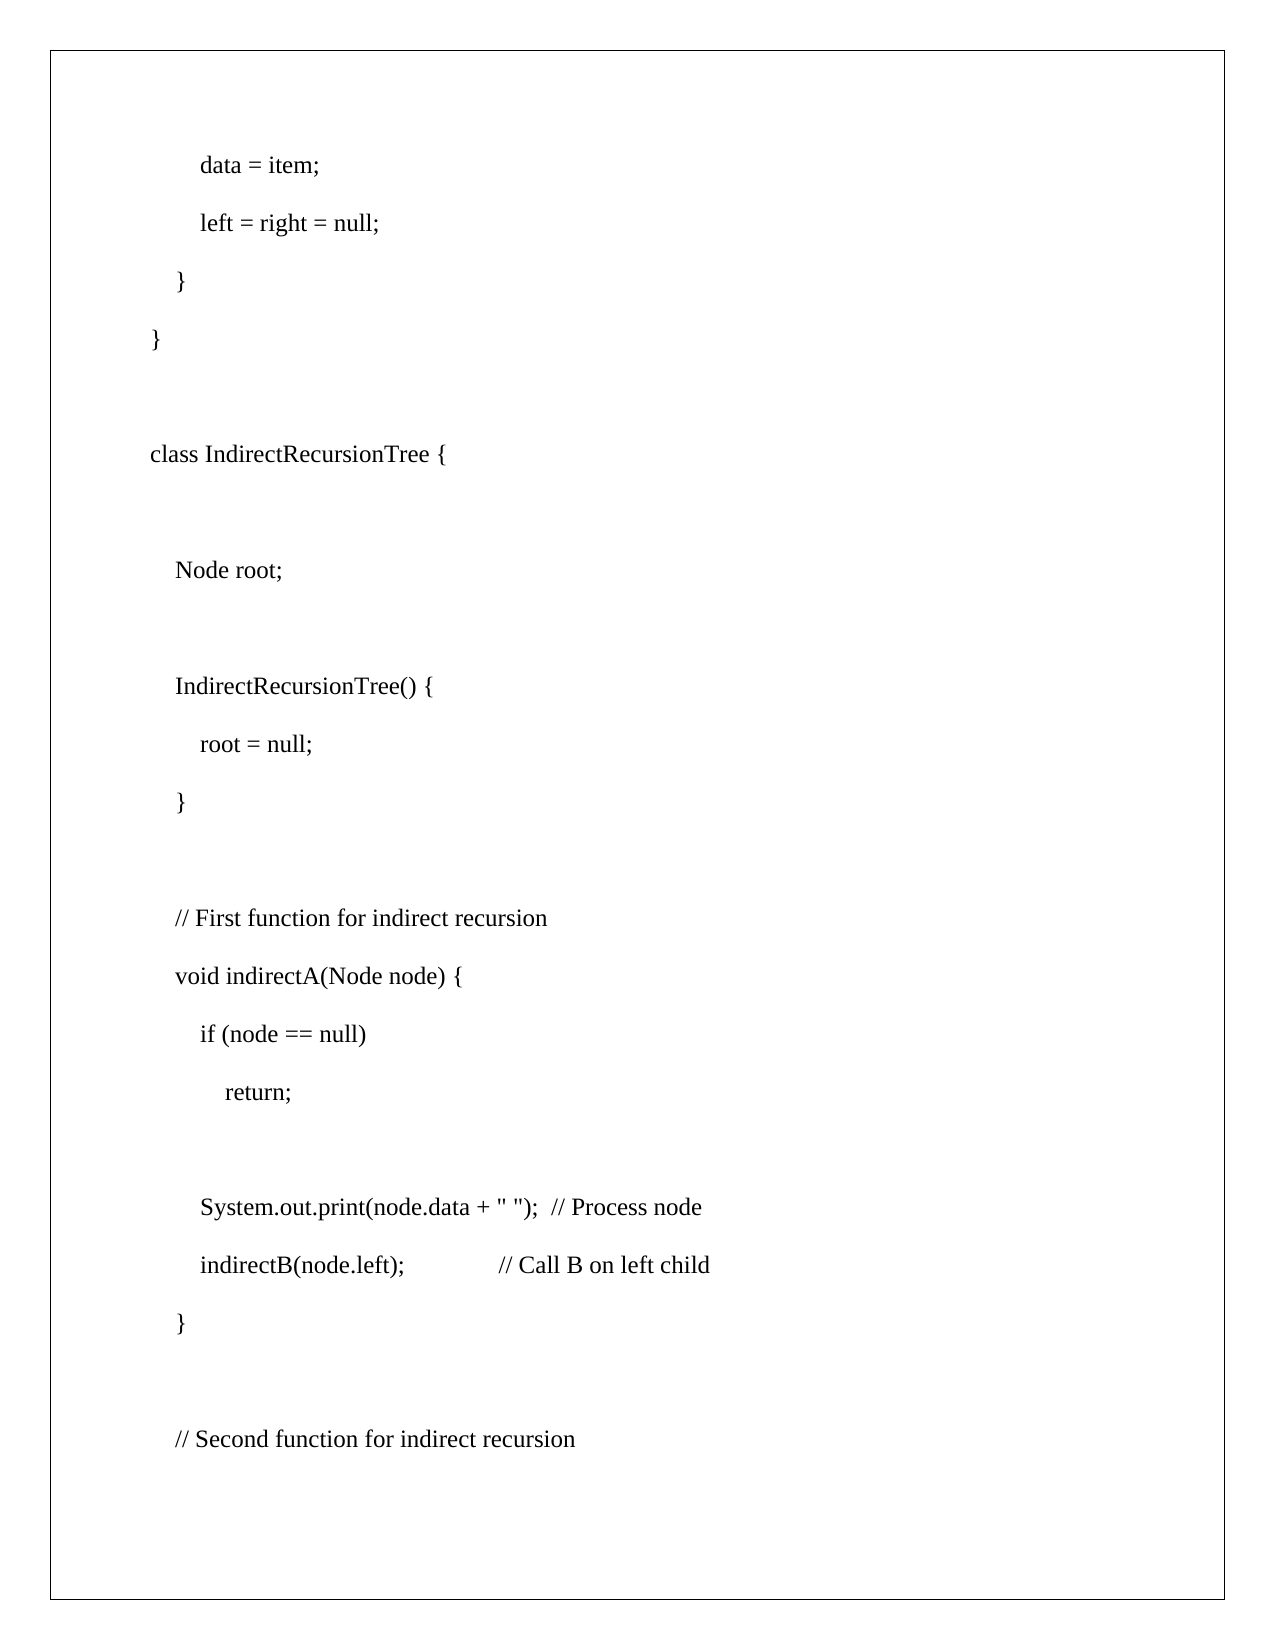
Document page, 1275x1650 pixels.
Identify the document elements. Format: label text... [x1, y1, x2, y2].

text left = right = null; [150, 208, 1125, 237]
text } [150, 324, 1125, 352]
text void indirectA(Node node) { [150, 961, 1125, 989]
text if (node == null) [150, 1019, 1125, 1047]
text // Second function for indirect recursion [150, 1424, 1125, 1453]
text Node root; [150, 555, 1125, 584]
text } [150, 266, 1125, 294]
text indirectB(node.left); // Call B on left child [150, 1250, 1125, 1279]
text root = null; [150, 729, 1125, 758]
text return; [150, 1077, 1125, 1105]
text // First function for indirect recursion [150, 903, 1125, 932]
text data = item; [150, 150, 1125, 179]
text } [150, 1308, 1125, 1337]
text } [150, 787, 1125, 816]
text IndirectRecursionTree() { [150, 671, 1125, 700]
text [150, 1192, 1125, 1221]
text class IndirectRecursionTree { [150, 439, 1125, 468]
